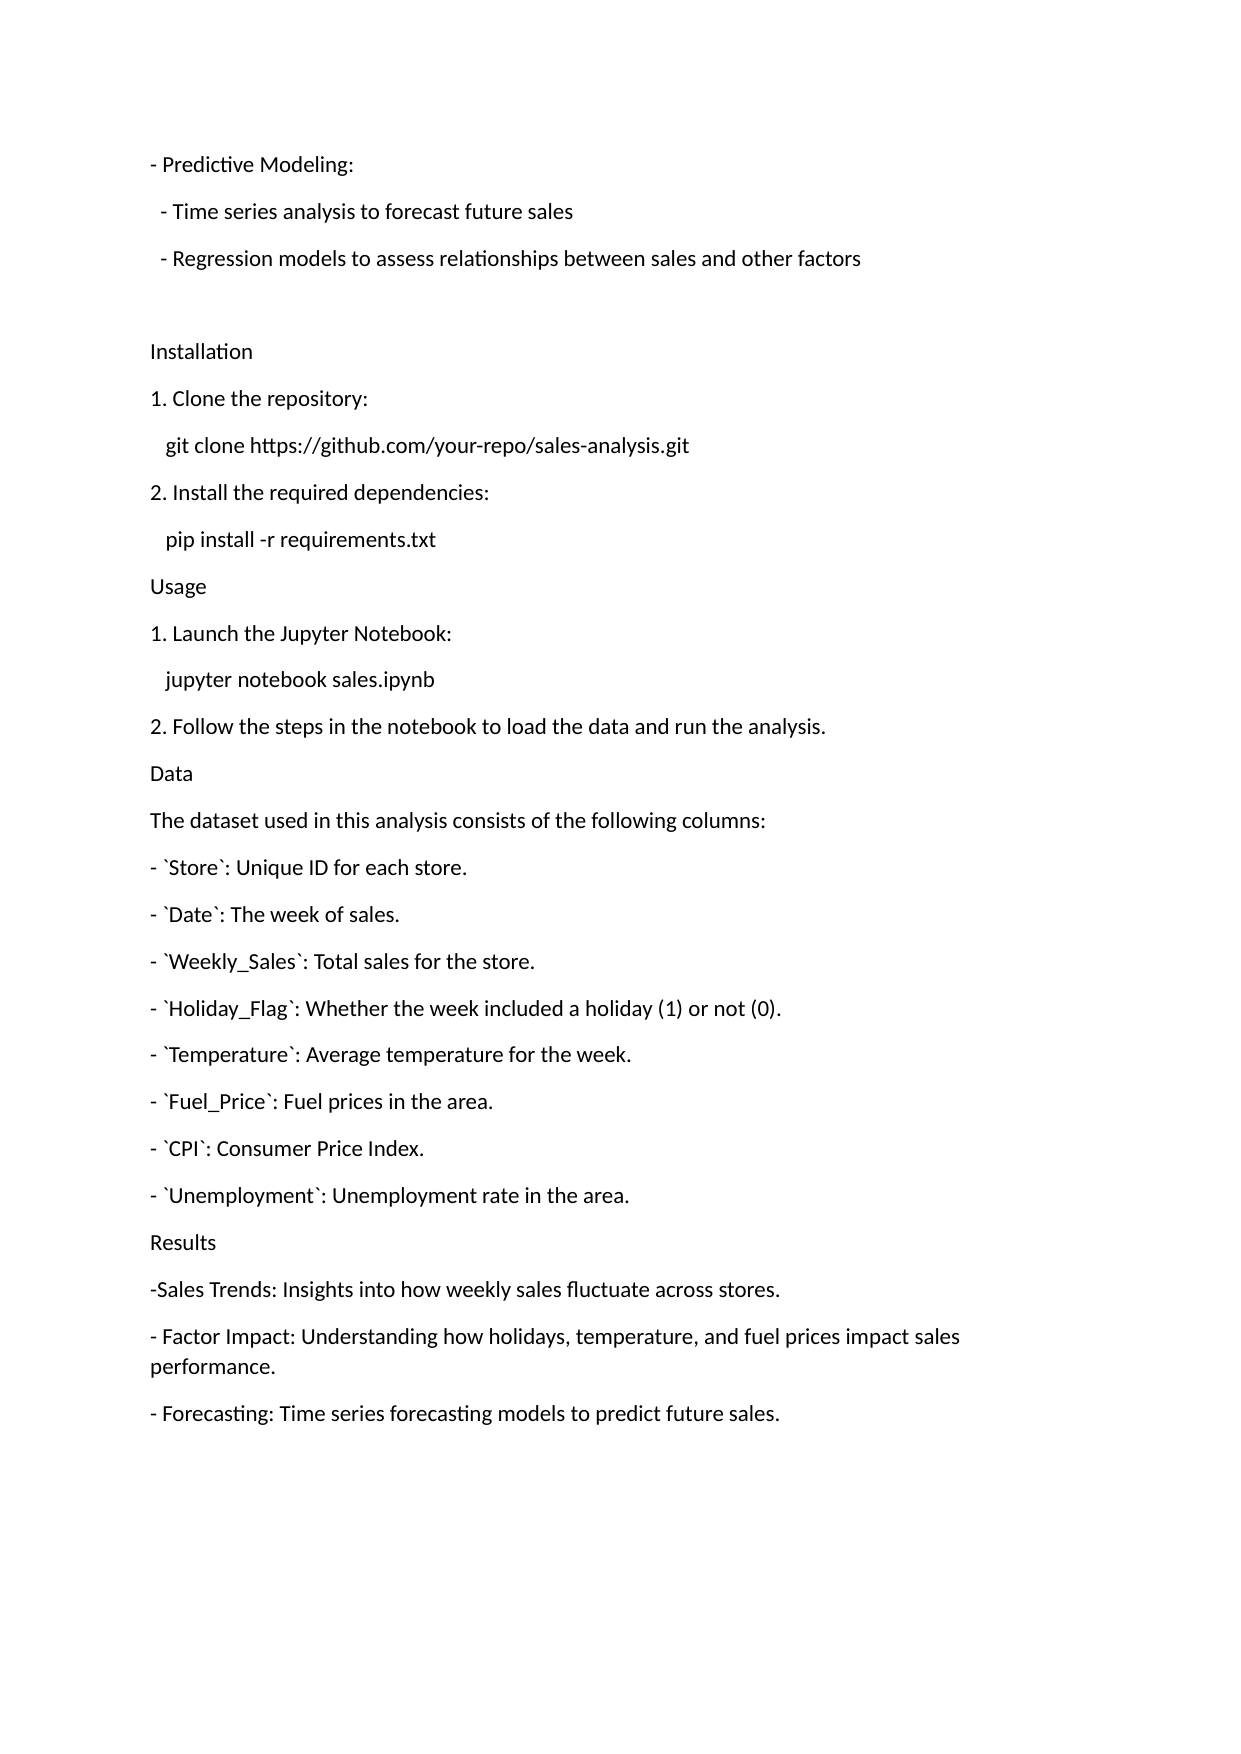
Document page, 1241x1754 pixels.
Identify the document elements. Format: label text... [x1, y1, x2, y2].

text jupyter notebook sales.ipynb [150, 666, 1090, 694]
text - `Fuel_Price`: Fuel prices in the area. [150, 1087, 1090, 1116]
text Data [150, 759, 1090, 787]
text Results [150, 1228, 1090, 1256]
text - `CPI`: Consumer Price Index. [150, 1134, 1090, 1162]
text -Sales Trends: Insights into how weekly sales fluctuate across stores. [150, 1275, 1090, 1303]
text - Time series analysis to forecast future sales [150, 197, 1090, 225]
text The dataset used in this analysis consists of the following columns: [150, 806, 1090, 834]
text - Regression models to assess relationships between sales and other factors [150, 244, 1090, 272]
text 2. Install the required dependencies: [150, 478, 1090, 506]
text - `Date`: The week of sales. [150, 900, 1090, 928]
text Usage [150, 572, 1090, 600]
text 1. Clone the repository: [150, 384, 1090, 412]
text - `Holiday_Flag`: Whether the week included a holiday (1) or not (0). [150, 994, 1090, 1022]
text - `Weekly_Sales`: Total sales for the store. [150, 947, 1090, 975]
text - `Temperature`: Average temperature for the week. [150, 1041, 1090, 1069]
text pip install -r requirements.txt [150, 525, 1090, 553]
text - `Store`: Unique ID for each store. [150, 853, 1090, 881]
text - Factor Impact: Understanding how holidays, temperature, and fuel prices impact sales performance. [150, 1322, 1090, 1380]
text git clone https://github.com/your-repo/sales-analysis.git [150, 431, 1090, 459]
text 1. Launch the Jupyter Notebook: [150, 619, 1090, 647]
text - `Unemployment`: Unemployment rate in the area. [150, 1181, 1090, 1209]
text - Predictive Modeling: [150, 150, 1090, 178]
text Installation [150, 337, 1090, 366]
text - Forecasting: Time series forecasting models to predict future sales. [150, 1399, 1090, 1427]
text 2. Follow the steps in the notebook to load the data and run the analysis. [150, 712, 1090, 741]
